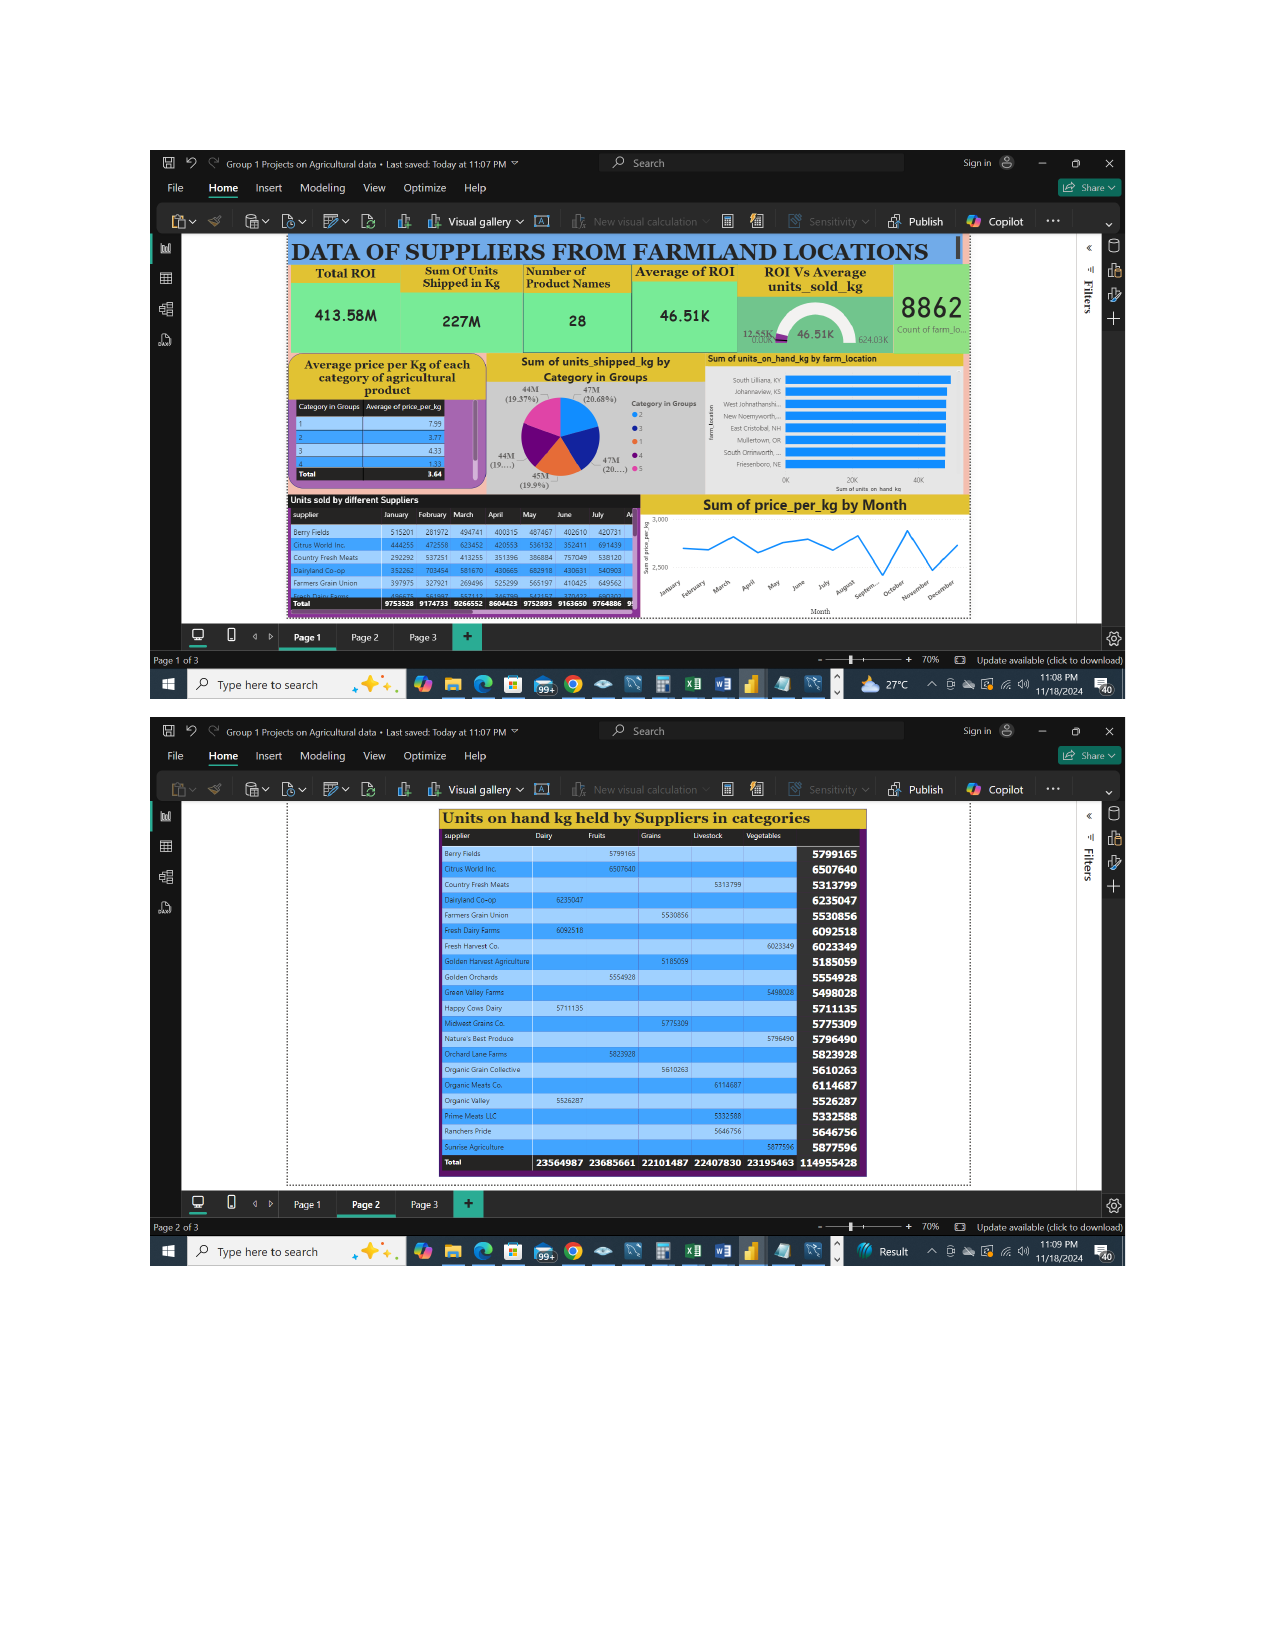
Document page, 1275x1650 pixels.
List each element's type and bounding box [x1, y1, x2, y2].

picture [150, 150, 1125, 699]
picture [150, 717, 1125, 1266]
